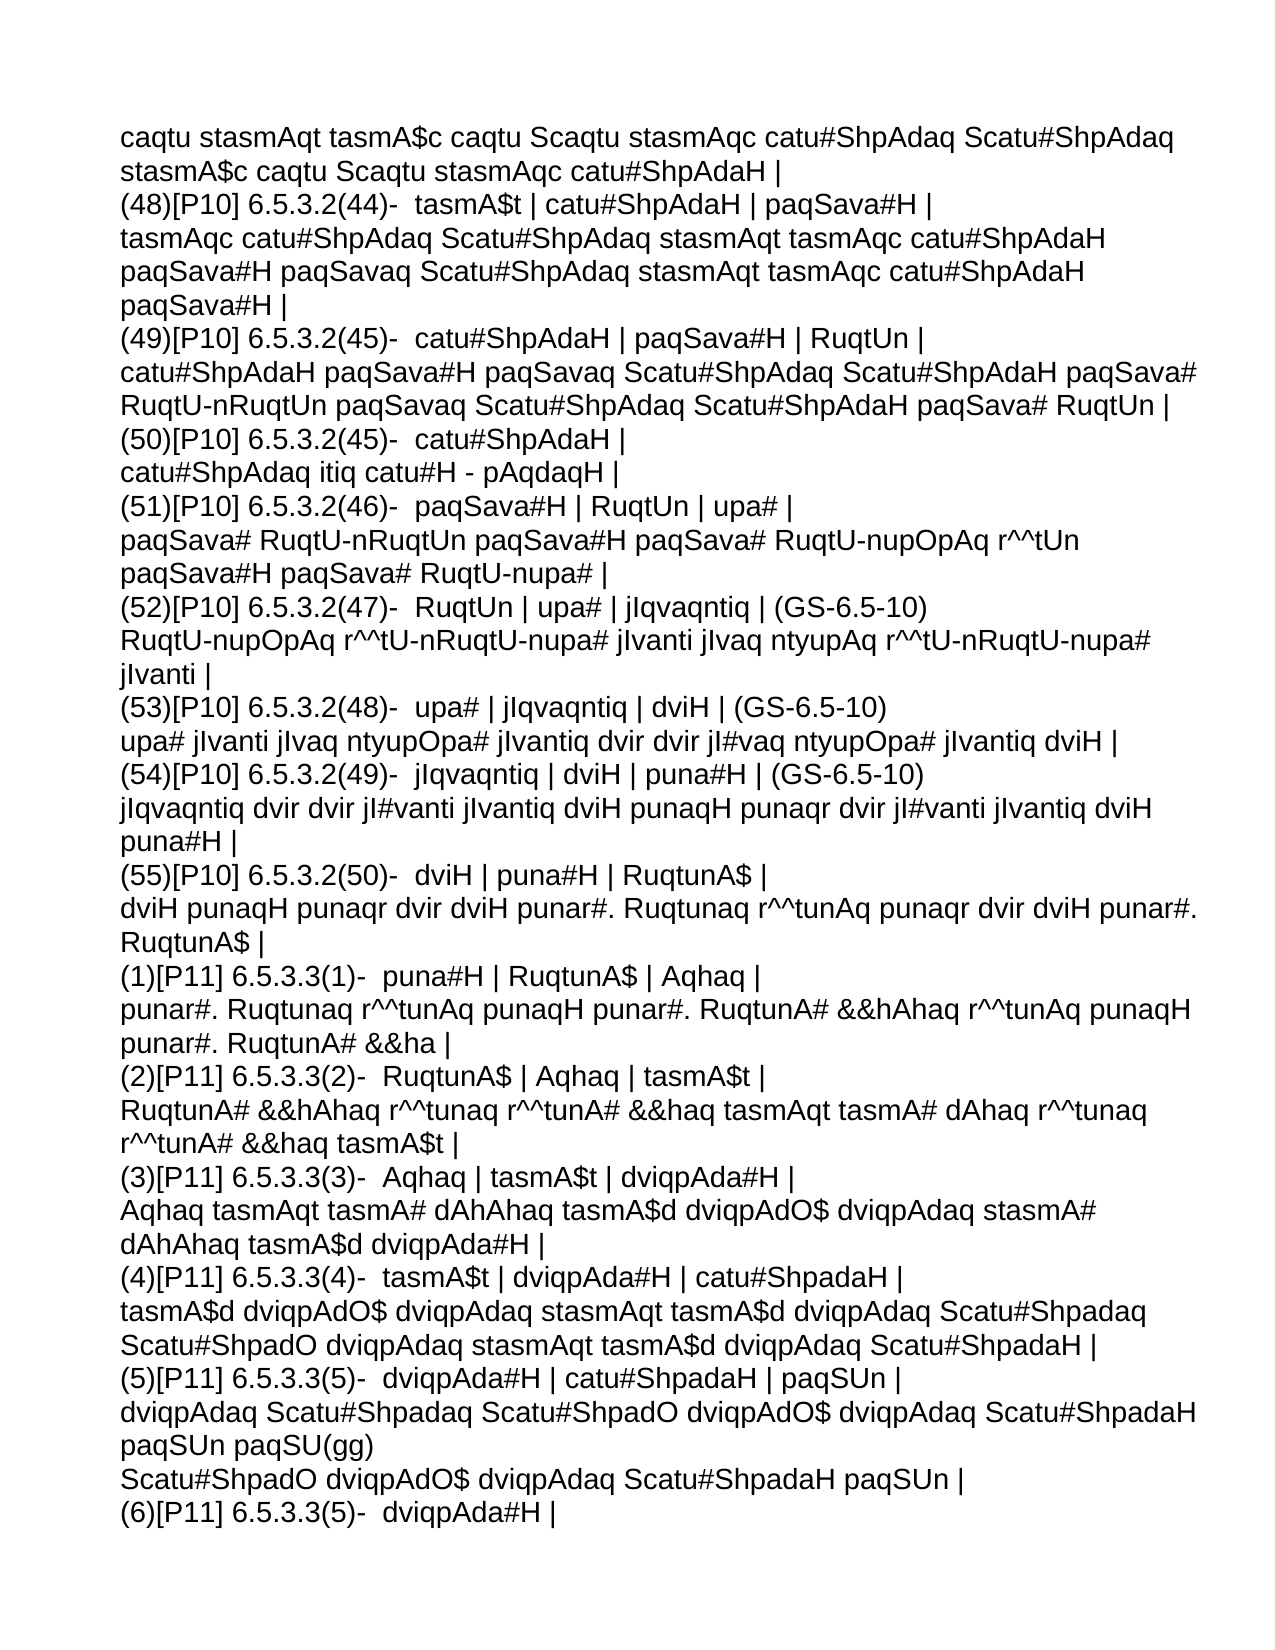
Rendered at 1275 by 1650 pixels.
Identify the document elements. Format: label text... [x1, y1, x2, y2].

text (5)[P11] 6.5.3.3(5)- dviqpAda#H | catu#ShpadaH | paqSUn | [120, 1361, 1200, 1394]
text jIqvaqntiq dvir dvir jI#vanti jIvantiq dviH punaqH punaqr dvir jI#vanti jIvantiq dviH puna#H | [120, 791, 1200, 858]
text paqSava# RuqtU-nRuqtUn paqSava#H paqSava# RuqtU-nupOpAq r^^tUn paqSava#H paqSava# RuqtU-nupa# | [120, 522, 1200, 589]
text Scatu#ShpadO dviqpAdO$ dviqpAdaq Scatu#ShpadaH paqSUn | [120, 1462, 1200, 1495]
text (55)[P10] 6.5.3.2(50)- dviH | puna#H | RuqtunA$ | [120, 858, 1200, 891]
text Aqhaq tasmAqt tasmA# dAhAhaq tasmA$d dviqpAdO$ dviqpAdaq stasmA# dAhAhaq tasmA$d dviqpAda#H | [120, 1193, 1200, 1260]
text (1)[P11] 6.5.3.3(1)- puna#H | RuqtunA$ | Aqhaq | [120, 958, 1200, 992]
text caqtu stasmAqt tasmA$c caqtu Scaqtu stasmAqc catu#ShpAdaq Scatu#ShpAdaq stasmA$c caqtu Scaqtu stasmAqc catu#ShpAdaH | [120, 120, 1200, 187]
text (48)[P10] 6.5.3.2(44)- tasmA$t | catu#ShpAdaH | paqSava#H | [120, 187, 1200, 221]
text dviqpAdaq Scatu#Shpadaq Scatu#ShpadO dviqpAdO$ dviqpAdaq Scatu#ShpadaH paqSUn paqSU(gg) [120, 1394, 1200, 1462]
text (53)[P10] 6.5.3.2(48)- upa# | jIqvaqntiq | dviH | (GS-6.5-10) [120, 690, 1200, 724]
text (3)[P11] 6.5.3.3(3)- Aqhaq | tasmA$t | dviqpAda#H | [120, 1160, 1200, 1193]
text punar#. Ruqtunaq r^^tunAq punaqH punar#. RuqtunA# &&hAhaq r^^tunAq punaqH punar#. RuqtunA# &&ha | [120, 992, 1200, 1059]
text catu#ShpAdaH paqSava#H paqSavaq Scatu#ShpAdaq Scatu#ShpAdaH paqSava# RuqtU-nRuqtUn paqSavaq Scatu#ShpAdaq Scatu#ShpAdaH paqSava# RuqtUn | [120, 355, 1200, 422]
text (49)[P10] 6.5.3.2(45)- catu#ShpAdaH | paqSava#H | RuqtUn | [120, 321, 1200, 355]
text catu#ShpAdaq itiq catu#H - pAqdaqH | [120, 455, 1200, 489]
text (2)[P11] 6.5.3.3(2)- RuqtunA$ | Aqhaq | tasmA$t | [120, 1059, 1200, 1093]
text (54)[P10] 6.5.3.2(49)- jIqvaqntiq | dviH | puna#H | (GS-6.5-10) [120, 757, 1200, 791]
text (51)[P10] 6.5.3.2(46)- paqSava#H | RuqtUn | upa# | [120, 489, 1200, 522]
text (4)[P11] 6.5.3.3(4)- tasmA$t | dviqpAda#H | catu#ShpadaH | [120, 1260, 1200, 1294]
text tasmAqc catu#ShpAdaq Scatu#ShpAdaq stasmAqt tasmAqc catu#ShpAdaH paqSava#H paqSavaq Scatu#ShpAdaq stasmAqt tasmAqc catu#ShpAdaH paqSava#H | [120, 221, 1200, 321]
text (6)[P11] 6.5.3.3(5)- dviqpAda#H | [120, 1495, 1200, 1529]
text dviH punaqH punaqr dvir dviH punar#. Ruqtunaq r^^tunAq punaqr dvir dviH punar#. RuqtunA$ | [120, 891, 1200, 958]
text (50)[P10] 6.5.3.2(45)- catu#ShpAdaH | [120, 422, 1200, 455]
text RuqtunA# &&hAhaq r^^tunaq r^^tunA# &&haq tasmAqt tasmA# dAhaq r^^tunaq r^^tunA# &&haq tasmA$t | [120, 1093, 1200, 1160]
text (52)[P10] 6.5.3.2(47)- RuqtUn | upa# | jIqvaqntiq | (GS-6.5-10) [120, 589, 1200, 623]
text tasmA$d dviqpAdO$ dviqpAdaq stasmAqt tasmA$d dviqpAdaq Scatu#Shpadaq Scatu#ShpadO dviqpAdaq stasmAqt tasmA$d dviqpAdaq Scatu#ShpadaH | [120, 1294, 1200, 1361]
text upa# jIvanti jIvaq ntyupOpa# jIvantiq dvir dvir jI#vaq ntyupOpa# jIvantiq dviH | [120, 724, 1200, 757]
text RuqtU-nupOpAq r^^tU-nRuqtU-nupa# jIvanti jIvaq ntyupAq r^^tU-nRuqtU-nupa# jIvanti | [120, 623, 1200, 690]
